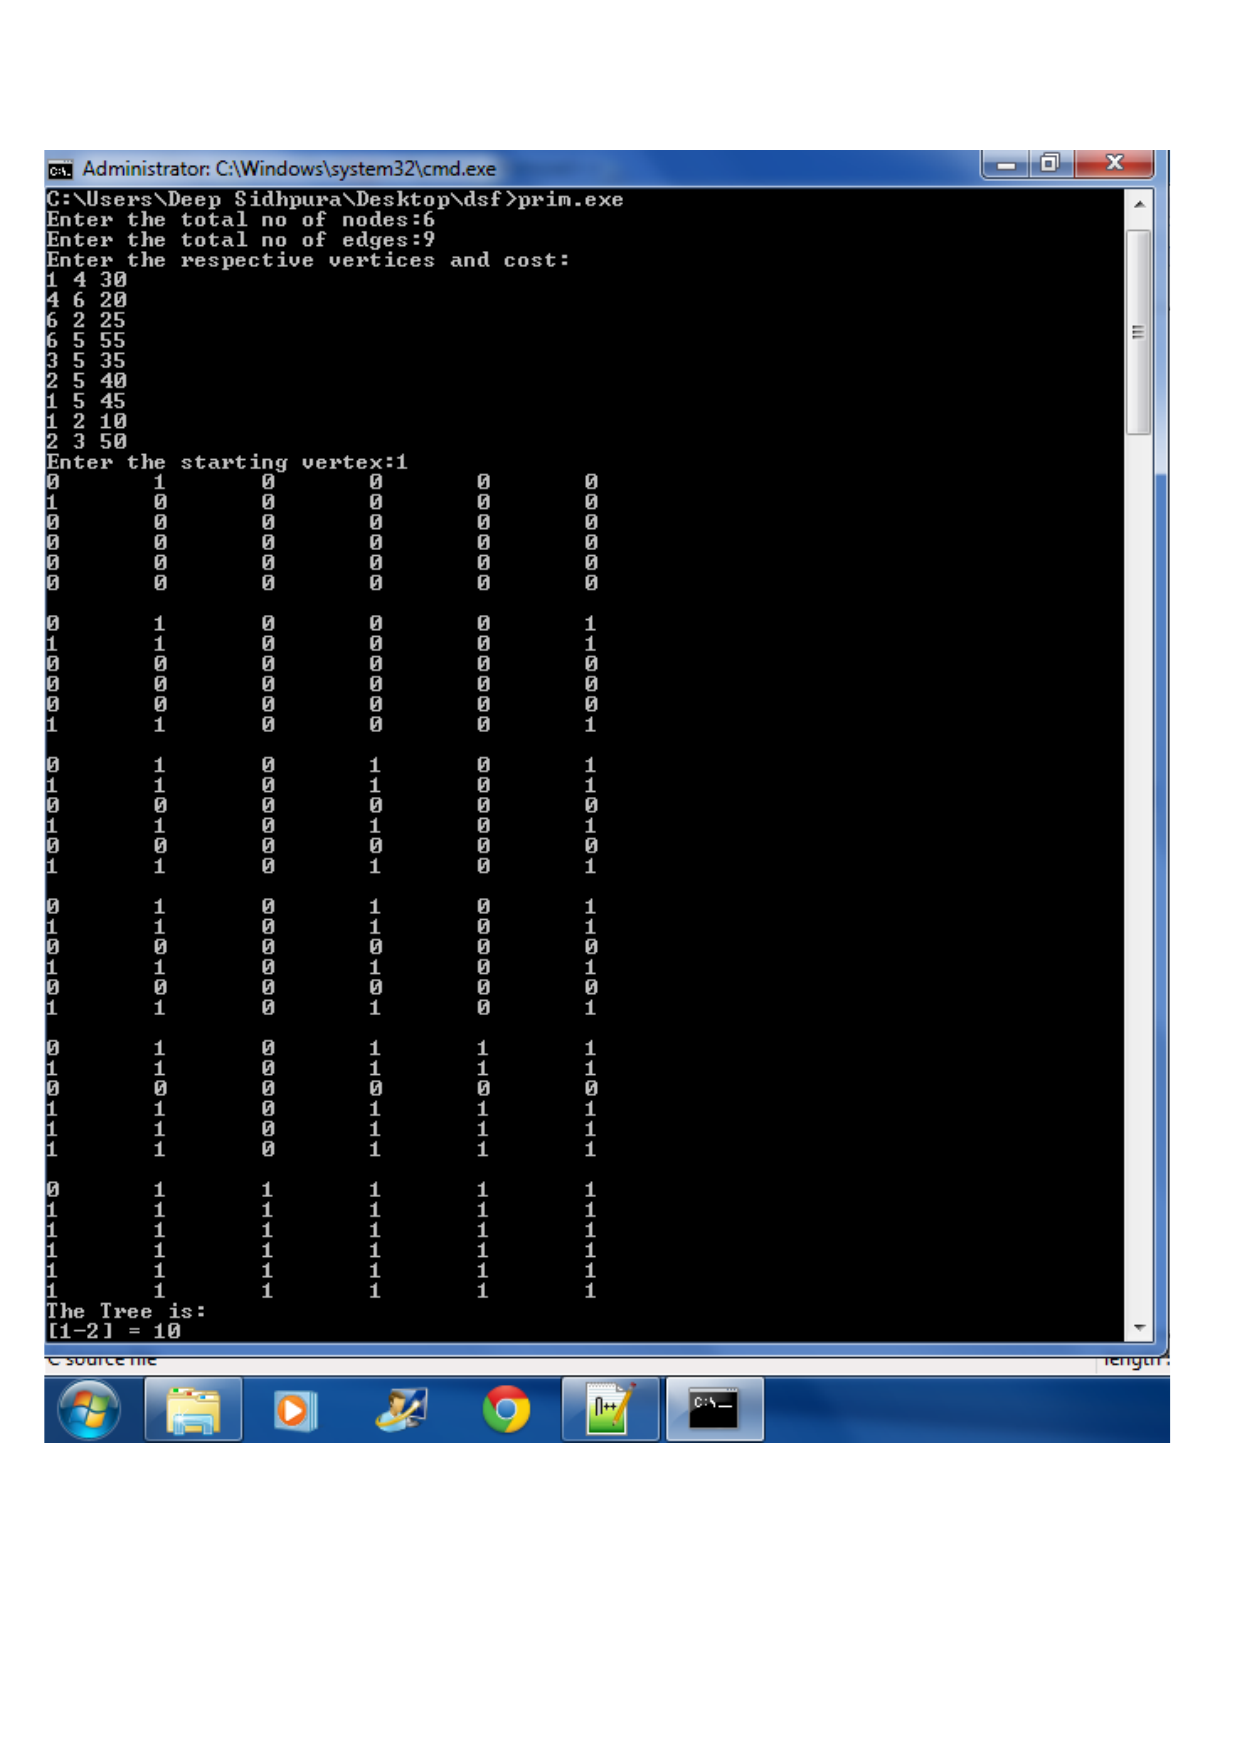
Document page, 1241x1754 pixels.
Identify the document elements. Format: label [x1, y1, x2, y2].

picture [44, 150, 1171, 1443]
